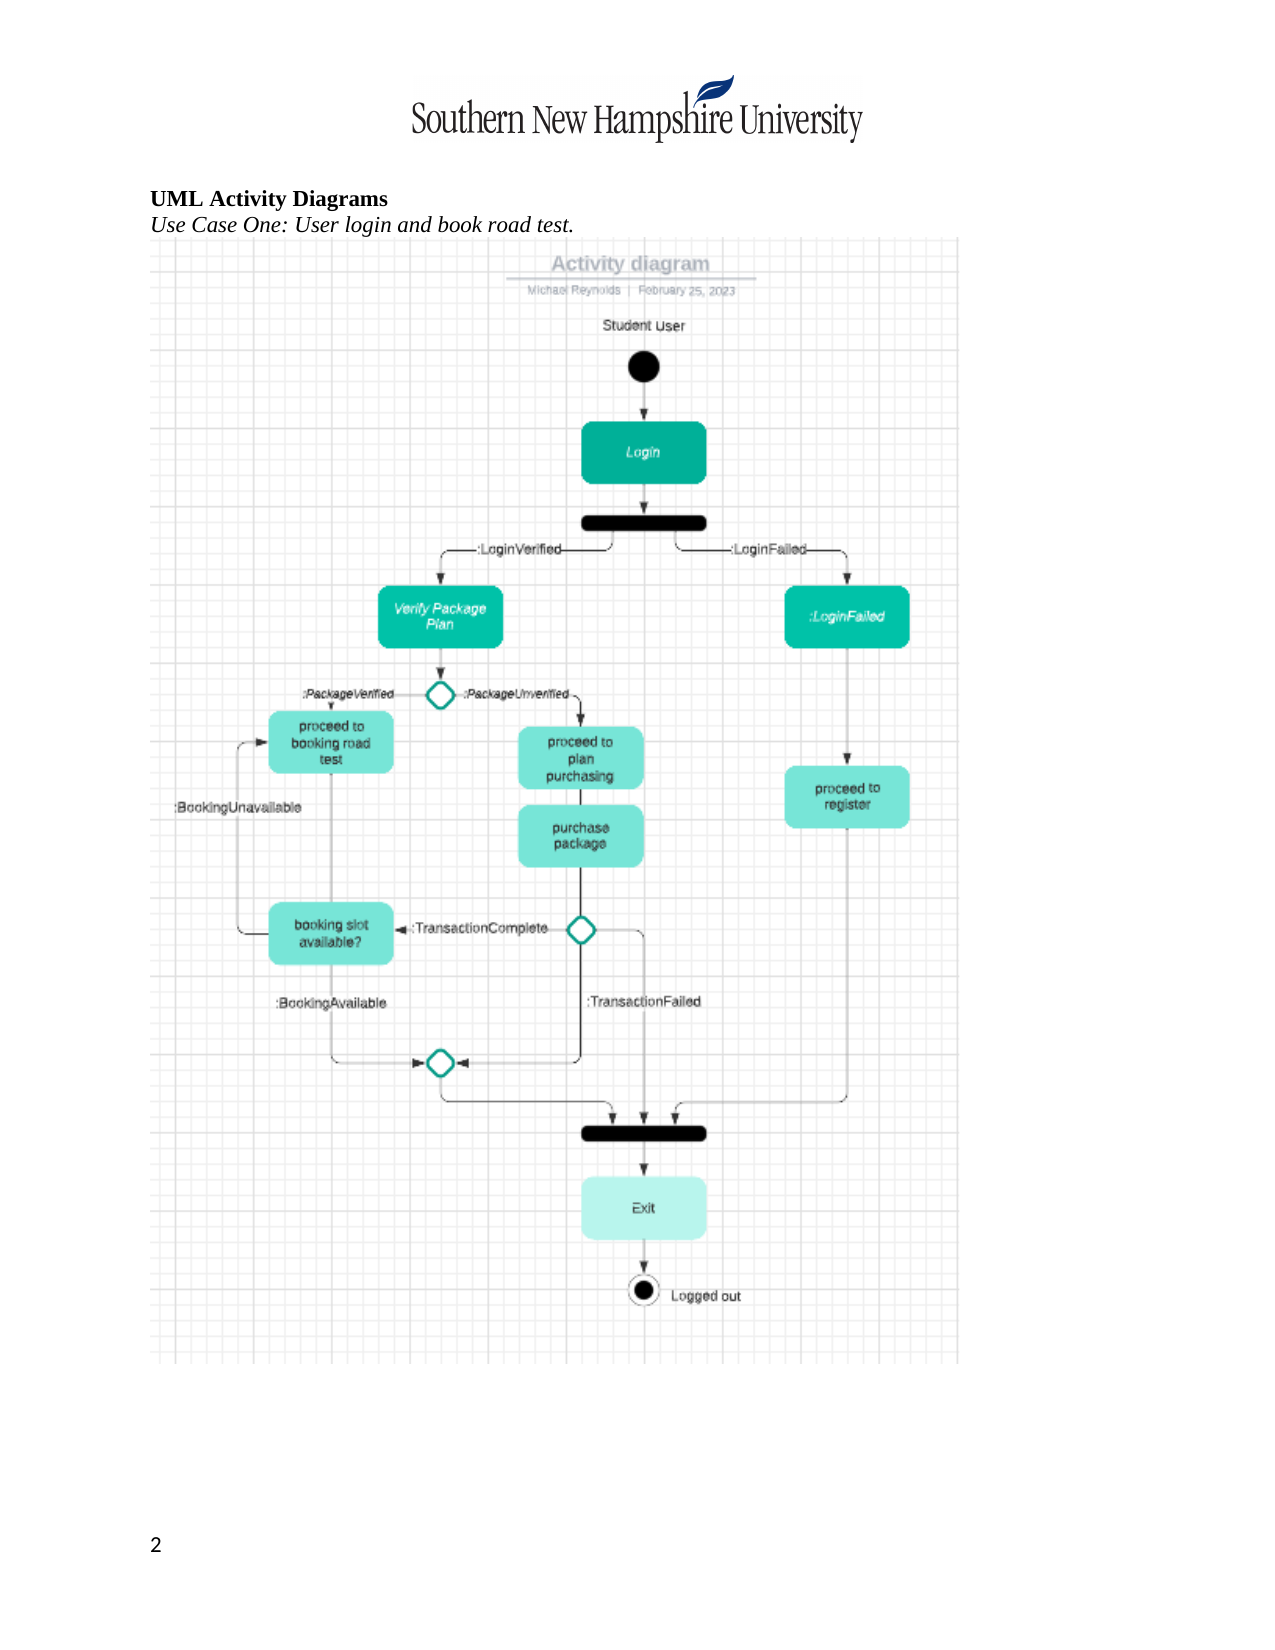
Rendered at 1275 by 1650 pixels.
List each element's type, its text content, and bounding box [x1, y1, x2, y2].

picture [150, 237, 960, 1364]
subtitle UML Activity Diagrams [150, 185, 1125, 212]
picture [412, 75, 863, 143]
text Use Case One: User login and book road test. [150, 212, 1125, 238]
